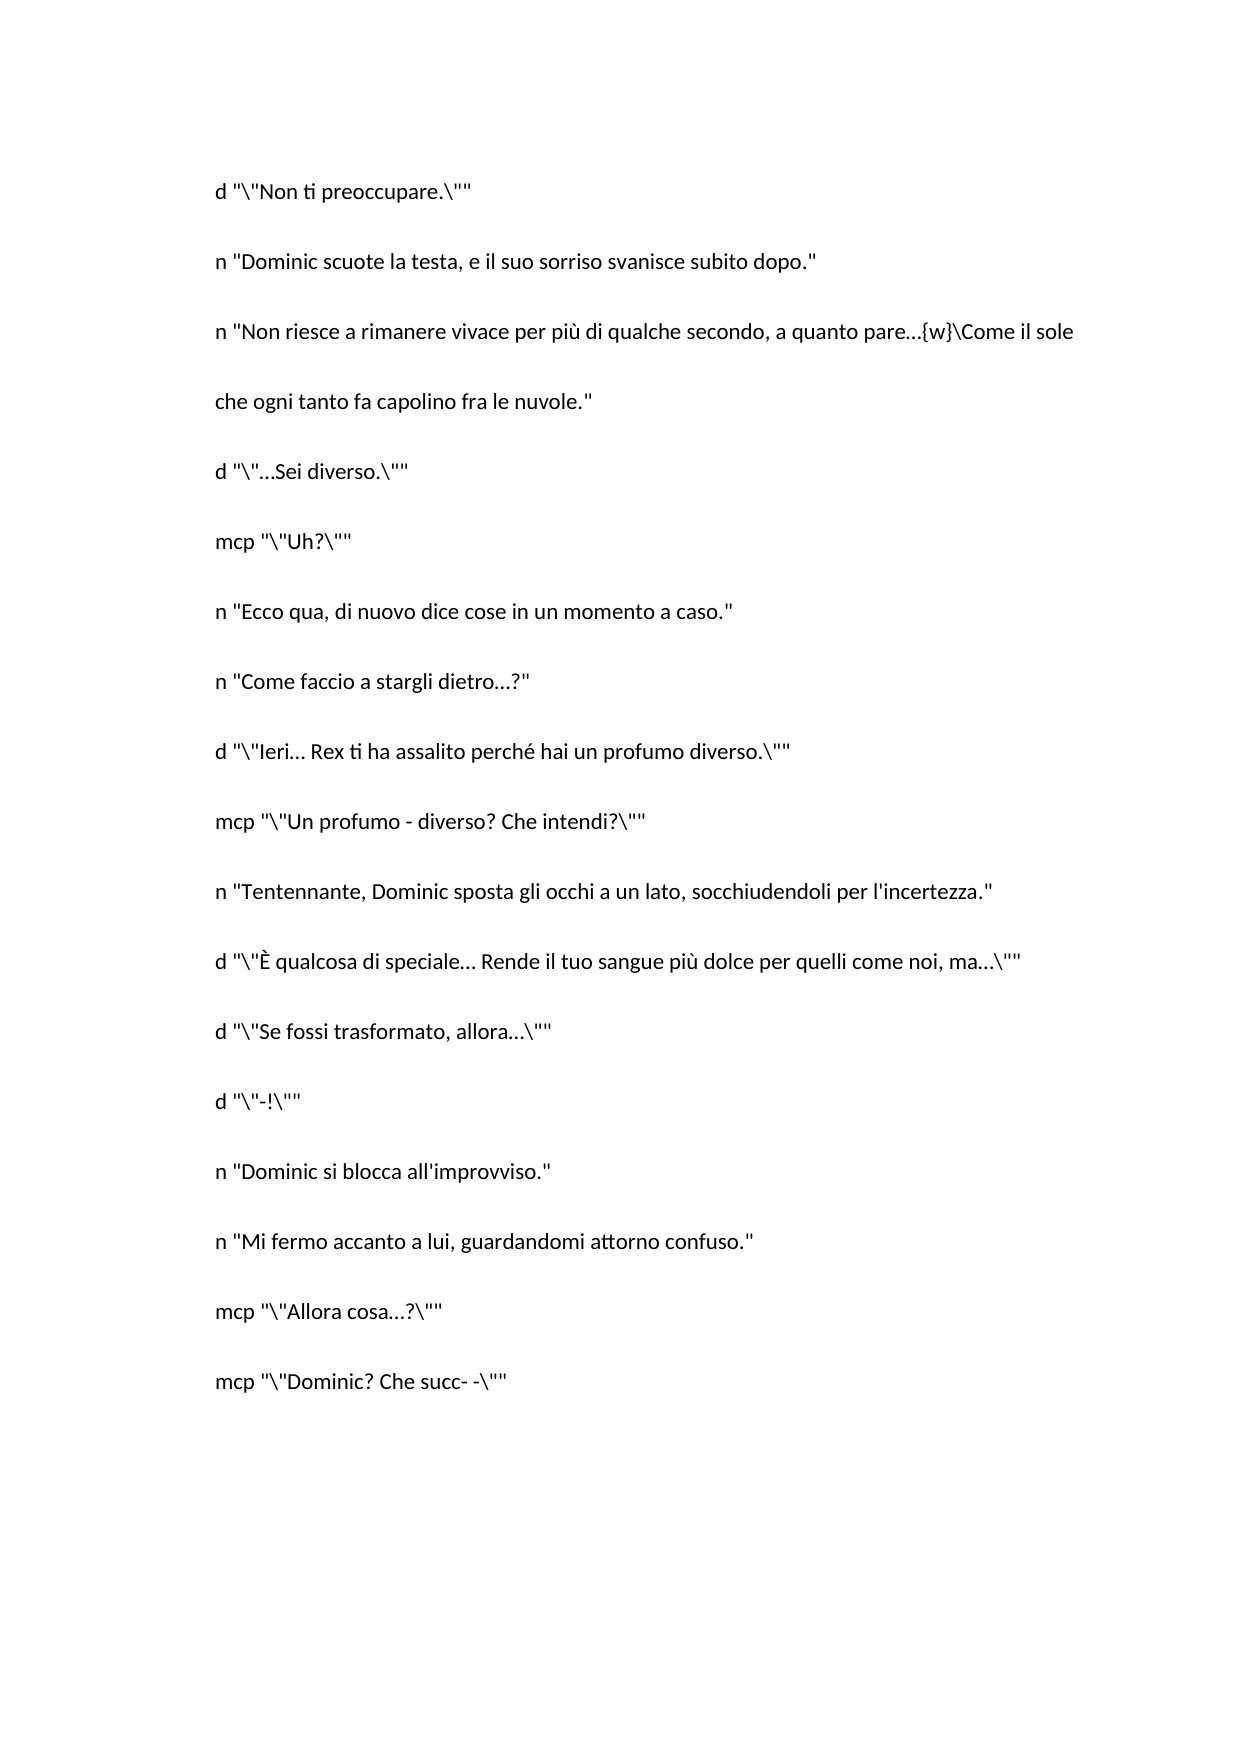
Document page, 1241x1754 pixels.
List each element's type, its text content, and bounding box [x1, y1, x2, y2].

text d "\"Se fossi trasformato, allora…\"" [215, 1017, 1092, 1045]
text n "Ecco qua, di nuovo dice cose in un momento a caso." [215, 597, 1092, 625]
text d "\"Ieri… Rex ti ha assalito perché hai un profumo diverso.\"" [215, 737, 1092, 765]
text n "Tentennante, Dominic sposta gli occhi a un lato, socchiudendoli per l'incertezza." [215, 877, 1092, 905]
text mcp "\"Dominic? Che succ- -\"" [215, 1367, 1092, 1395]
text d "\"…Sei diverso.\"" [215, 457, 1092, 485]
text n "Dominic si blocca all'improvviso." [215, 1157, 1092, 1185]
text mcp "\"Uh?\"" [215, 527, 1092, 555]
text mcp "\"Allora cosa…?\"" [215, 1297, 1092, 1325]
text n "Non riesce a rimanere vivace per più di qualche secondo, a quanto pare…{w}\Come il sole che ogni tanto fa capolino fra le nuvole." [215, 317, 1092, 415]
text mcp "\"Un profumo - diverso? Che intendi?\"" [215, 807, 1092, 835]
text n "Dominic scuote la testa, e il suo sorriso svanisce subito dopo." [215, 247, 1092, 275]
text n "Come faccio a stargli dietro…?" [215, 667, 1092, 695]
text n "Mi fermo accanto a lui, guardandomi attorno confuso." [215, 1227, 1092, 1255]
text d "\"-!\"" [215, 1087, 1092, 1115]
text d "\"È qualcosa di speciale… Rende il tuo sangue più dolce per quelli come noi, ma…\"" [215, 947, 1092, 975]
text d "\"Non ti preoccupare.\"" [215, 177, 1092, 205]
